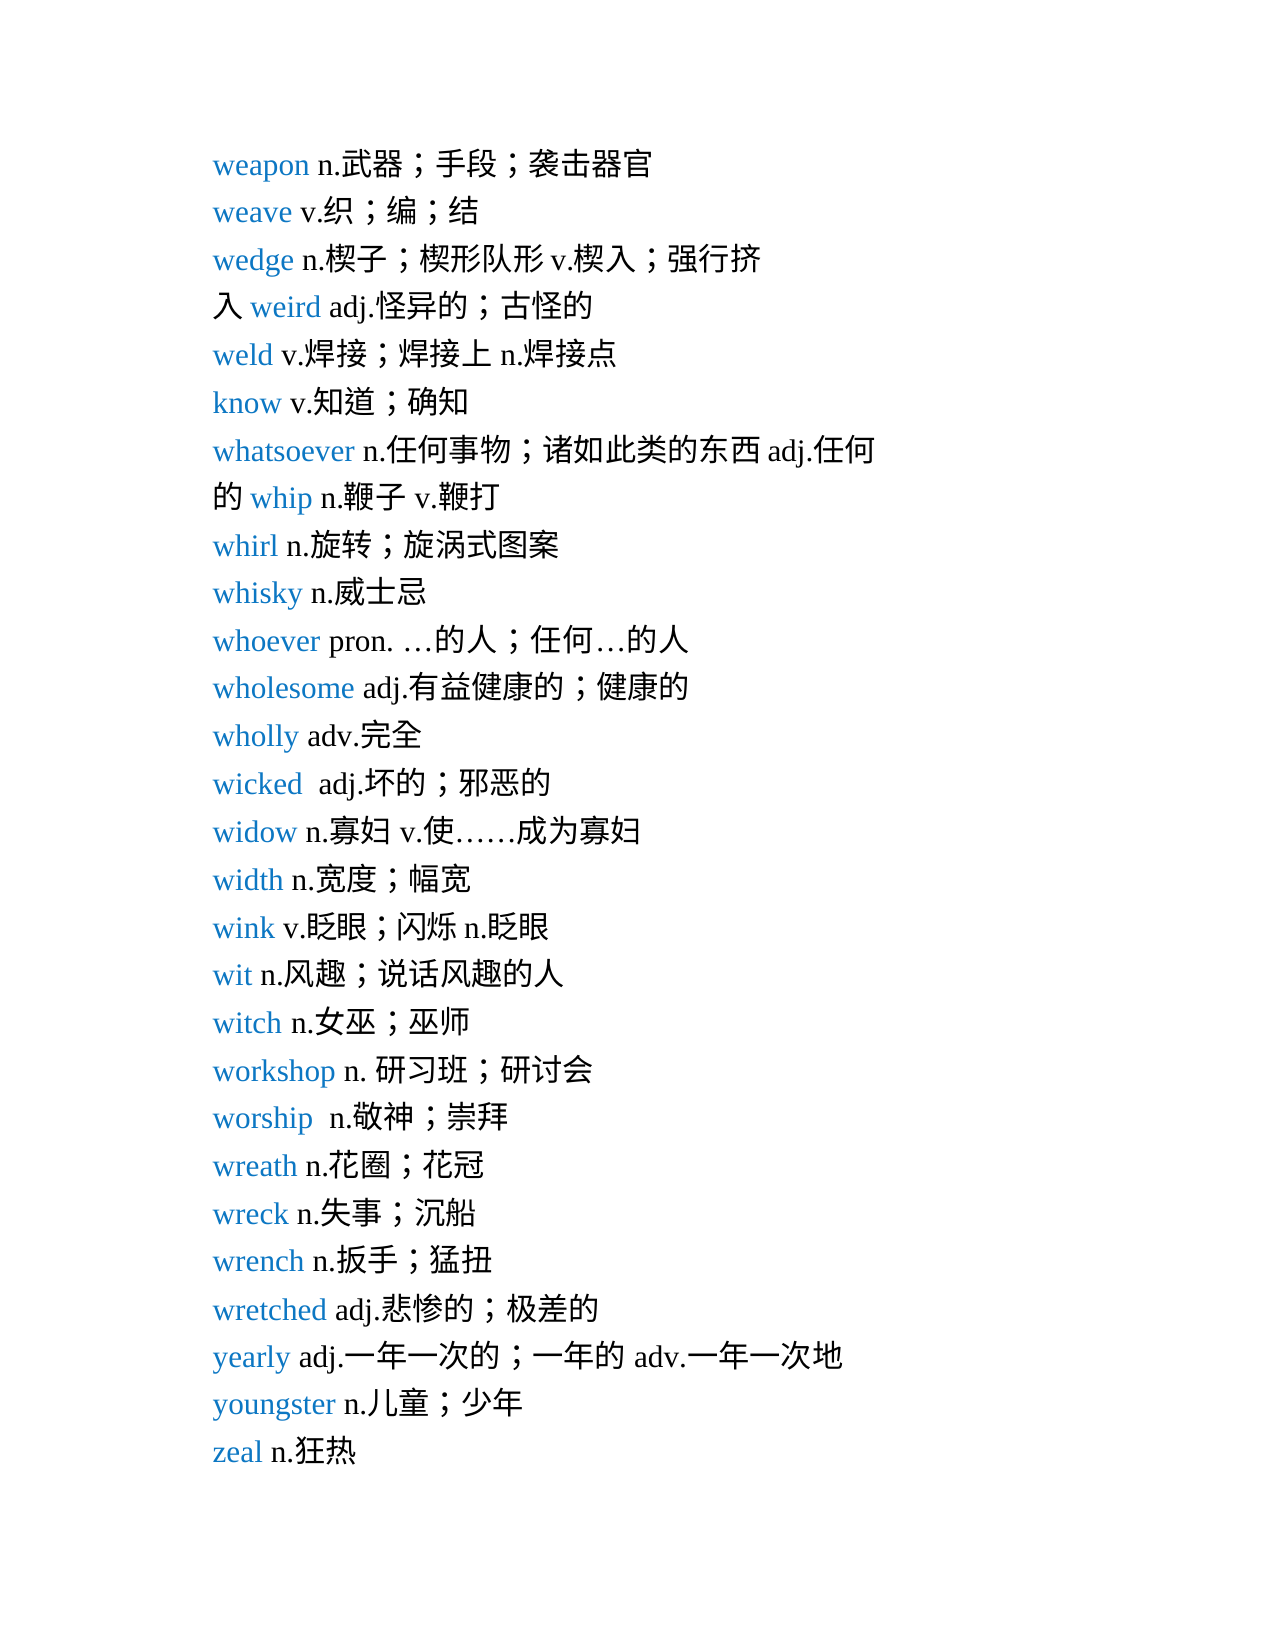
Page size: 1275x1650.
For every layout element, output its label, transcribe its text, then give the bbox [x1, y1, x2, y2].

text workshop n. 研习班；研讨会worship n.敬神；崇拜 [212, 1048, 594, 1137]
text wreck n.失事；沉船wrench n.扳手；猛扭 [212, 1191, 494, 1281]
text whoever pron. …的人；任何…的人wholesome adj.有益健康的；健康的wholly adv.完全 [212, 618, 690, 755]
text zeal n.狂热 [212, 1429, 1096, 1472]
text widow n.寡妇 v.使……成为寡妇 [212, 809, 642, 852]
text wicked adj.坏的；邪恶的 [212, 761, 642, 803]
text weapon n.武器；手段；袭击器官weave v.织；编；结 [212, 142, 656, 231]
text wink v.眨眼；闪烁 n.眨眼wit n.风趣；说话风趣的人witch n.女巫；巫师 [212, 905, 594, 1042]
text width n.宽度；幅宽 [212, 857, 642, 900]
text wreath n.花圈；花冠 [212, 1143, 594, 1186]
text wedge n.楔子；楔形队形v.楔入；强行挤入weird adj.怪异的；古怪的 [212, 237, 788, 327]
text weld v.焊接；焊接上 n.焊接点know v.知道；确知 [212, 332, 627, 422]
text whatsoever n.任何事物；诸如此类的东西adj.任何的whip n.鞭子 v.鞭打 [212, 428, 903, 517]
text wretched adj.悲惨的；极差的 [212, 1286, 1096, 1329]
text whirl n.旋转；旋涡式图案whisky n.威士忌 [212, 523, 562, 613]
text yearly adj.一年一次的；一年的 adv.一年一次地youngster n.儿童；少年 [212, 1334, 853, 1424]
